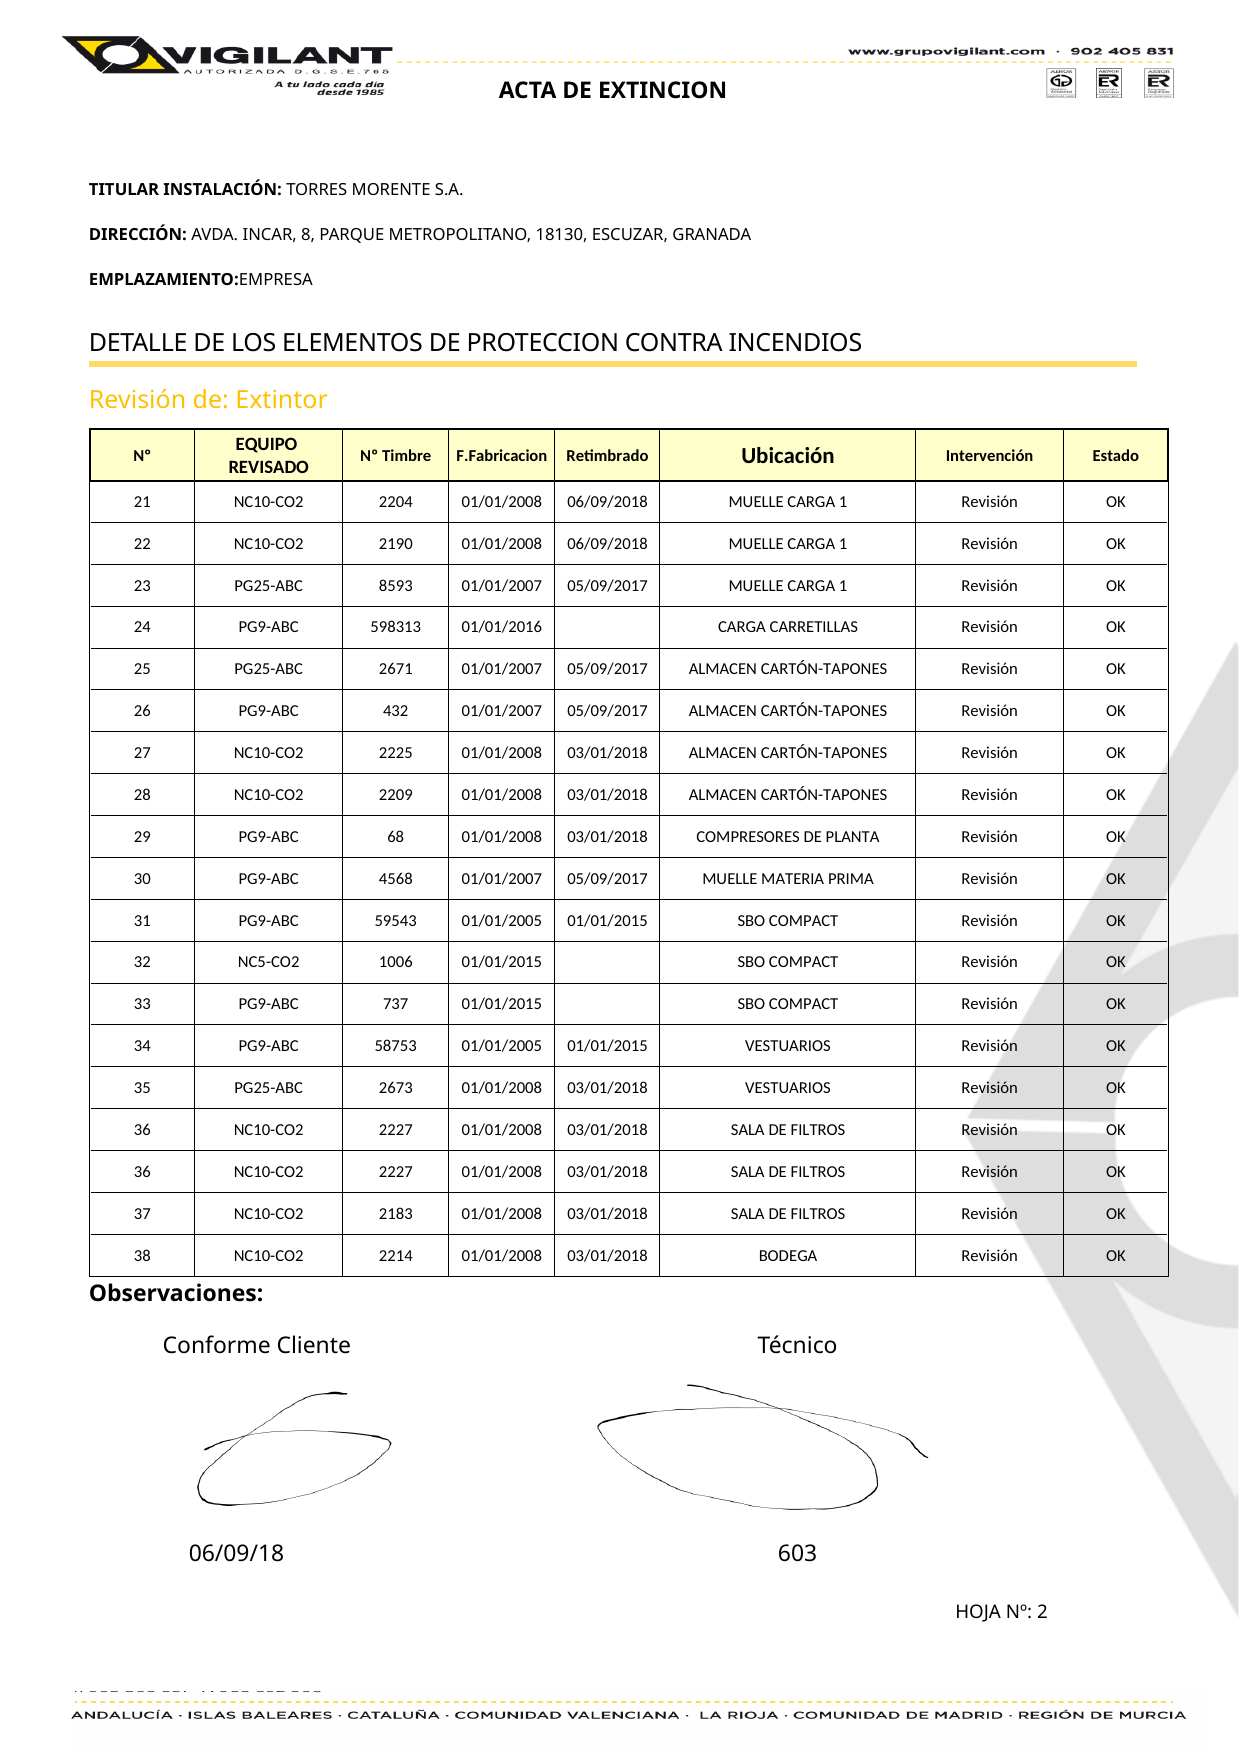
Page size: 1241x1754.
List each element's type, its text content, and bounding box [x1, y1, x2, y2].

table_cell MUELLE MATERIA PRIMA [660, 858, 915, 899]
table_header F.Fabricacion [449, 430, 554, 480]
table_cell Revisión [916, 523, 1063, 564]
text EMPLAZAMIENTO:EMPRESA [89, 268, 1137, 291]
table_cell ALMACEN CARTÓN-TAPONES [660, 774, 915, 815]
table_header Estado [1064, 430, 1167, 480]
table_cell CARGA CARRETILLAS [660, 607, 915, 647]
table_cell 1006 [343, 942, 448, 982]
table_cell Revisión [916, 1109, 1063, 1150]
table_cell 01/01/2015 [449, 942, 554, 982]
table_cell PG9-ABC [195, 607, 342, 647]
subtitle DETALLE DE LOS ELEMENTOS DE PROTECCION CONTRA INCENDIOS [89, 325, 1137, 361]
table_cell 24 [90, 606, 194, 647]
table_cell 03/01/2018 [555, 1109, 659, 1150]
table_cell Revisión [916, 565, 1063, 606]
table_cell 35 [90, 1066, 194, 1108]
table_cell 01/01/2008 [449, 816, 554, 857]
table_cell Revisión [916, 1151, 1063, 1192]
table_cell 21 [90, 482, 194, 522]
table_cell 33 [90, 983, 194, 1024]
text Conforme Cliente Técnico [89, 1329, 1137, 1360]
table_cell 22 [90, 522, 194, 564]
table_cell PG9-ABC [195, 984, 342, 1024]
table_cell 36 [90, 1108, 194, 1150]
table_cell 25 [90, 648, 194, 689]
text Observaciones: [89, 1277, 1137, 1308]
table_cell 26 [90, 689, 194, 731]
table_cell PG25-ABC [195, 1067, 342, 1108]
table_cell 01/01/2007 [449, 649, 554, 689]
table_cell NC10-CO2 [195, 1109, 342, 1150]
table_cell 01/01/2008 [449, 1151, 554, 1192]
table_cell Revisión [916, 1235, 1063, 1276]
table_cell NC10-CO2 [195, 1151, 342, 1192]
table_cell 29 [90, 815, 194, 857]
table_cell MUELLE CARGA 1 [660, 482, 915, 522]
table_cell OK [1064, 773, 1168, 815]
table_cell 27 [90, 731, 194, 773]
table_cell PG25-ABC [195, 649, 342, 689]
table_cell 03/01/2018 [555, 1193, 659, 1234]
table_cell 28 [90, 773, 194, 815]
table_cell 01/01/2008 [449, 732, 554, 773]
table_cell 2671 [343, 649, 448, 689]
text TITULAR INSTALACIÓN: TORRES MORENTE S.A. [89, 177, 1137, 200]
table_cell OK [1064, 857, 1168, 899]
table_cell 01/01/2005 [449, 1025, 554, 1066]
table_cell 05/09/2017 [555, 690, 659, 731]
table_cell 2204 [343, 482, 448, 522]
table_cell Revisión [916, 1025, 1063, 1066]
table_cell OK [1064, 1108, 1168, 1150]
table_cell Revisión [916, 942, 1063, 982]
table_cell 2227 [343, 1151, 448, 1192]
table_cell OK [1064, 606, 1168, 647]
table_cell 01/01/2008 [449, 1067, 554, 1108]
table_cell NC5-CO2 [195, 942, 342, 982]
table_cell 432 [343, 690, 448, 731]
table_cell SALA DE FILTROS [660, 1151, 915, 1192]
table_cell 30 [90, 857, 194, 899]
table_cell NC10-CO2 [195, 1193, 342, 1234]
table_cell 06/09/2018 [555, 523, 659, 564]
text 06/09/18 603 [89, 1537, 1137, 1568]
table_cell Revisión [916, 690, 1063, 731]
table_cell NC10-CO2 [195, 523, 342, 564]
table_cell 37 [90, 1192, 194, 1234]
table_cell 598313 [343, 607, 448, 647]
table_cell Revisión [916, 774, 1063, 815]
table_cell [555, 607, 659, 647]
table_cell ALMACEN CARTÓN-TAPONES [660, 649, 915, 689]
table_cell 01/01/2007 [449, 858, 554, 899]
table_cell 01/01/2008 [449, 523, 554, 564]
table_cell BODEGA [660, 1235, 915, 1276]
table_cell SALA DE FILTROS [660, 1193, 915, 1234]
table_cell 2225 [343, 732, 448, 773]
table_cell VESTUARIOS [660, 1067, 915, 1108]
subtitle Revisión de: Extintor [89, 382, 1137, 416]
table_cell 01/01/2016 [449, 607, 554, 647]
table_cell 2209 [343, 774, 448, 815]
table_cell 58753 [343, 1025, 448, 1066]
table_cell Revisión [916, 649, 1063, 689]
table_cell 737 [343, 984, 448, 1024]
table_cell OK [1064, 1234, 1168, 1276]
table_cell OK [1064, 941, 1168, 982]
table_cell PG9-ABC [195, 858, 342, 899]
table_cell COMPRESORES DE PLANTA [660, 816, 915, 857]
table_cell 2214 [343, 1235, 448, 1276]
table_cell MUELLE CARGA 1 [660, 565, 915, 606]
table_cell 03/01/2018 [555, 816, 659, 857]
table_cell OK [1064, 564, 1168, 606]
table_cell Revisión [916, 607, 1063, 647]
table_cell 01/01/2015 [555, 900, 659, 941]
table_header Retimbrado [555, 430, 659, 480]
table_cell 31 [90, 899, 194, 941]
table_cell 01/01/2015 [555, 1025, 659, 1066]
table_cell 05/09/2017 [555, 649, 659, 689]
table_cell Revisión [916, 816, 1063, 857]
table_cell OK [1064, 689, 1168, 731]
table_cell 32 [90, 941, 194, 982]
picture [14, 0, 1241, 1753]
table_cell Revisión [916, 1193, 1063, 1234]
table_cell NC10-CO2 [195, 774, 342, 815]
table_cell SBO COMPACT [660, 942, 915, 982]
table_cell OK [1064, 482, 1168, 522]
table_cell 36 [90, 1150, 194, 1192]
table_cell 01/01/2007 [449, 565, 554, 606]
table_cell 2227 [343, 1109, 448, 1150]
table_cell Revisión [916, 482, 1063, 522]
table_cell 01/01/2008 [449, 482, 554, 522]
table_cell OK [1064, 731, 1168, 773]
table_cell 03/01/2018 [555, 774, 659, 815]
table_cell 38 [90, 1234, 194, 1276]
table_cell OK [1064, 648, 1168, 689]
table_cell NC10-CO2 [195, 732, 342, 773]
table_cell 01/01/2005 [449, 900, 554, 941]
table_cell OK [1064, 899, 1168, 941]
table_cell 06/09/2018 [555, 482, 659, 522]
table_cell VESTUARIOS [660, 1025, 915, 1066]
table_cell 34 [90, 1024, 194, 1066]
table_cell 03/01/2018 [555, 1235, 659, 1276]
table_cell Revisión [916, 858, 1063, 899]
table_header Nº Timbre [343, 430, 448, 480]
table_cell PG9-ABC [195, 900, 342, 941]
table_cell PG9-ABC [195, 1025, 342, 1066]
table_cell 01/01/2008 [449, 1109, 554, 1150]
table_header Ubicación [660, 430, 915, 480]
table_cell [555, 984, 659, 1024]
table_cell 68 [343, 816, 448, 857]
table_header Intervención [916, 430, 1063, 480]
table_header EQUIPO REVISADO [195, 430, 342, 480]
table_cell 03/01/2018 [555, 732, 659, 773]
table_cell 23 [90, 564, 194, 606]
table_cell 03/01/2018 [555, 1151, 659, 1192]
table_cell 01/01/2008 [449, 1235, 554, 1276]
table_cell OK [1064, 1024, 1168, 1066]
table_cell 4568 [343, 858, 448, 899]
table_cell 05/09/2017 [555, 858, 659, 899]
text DIRECCIÓN: AVDA. INCAR, 8, PARQUE METROPOLITANO, 18130, ESCUZAR, GRANADA [89, 223, 1137, 245]
table_cell 8593 [343, 565, 448, 606]
table_cell SALA DE FILTROS [660, 1109, 915, 1150]
table_cell OK [1064, 815, 1168, 857]
table_cell 2673 [343, 1067, 448, 1108]
table_cell 01/01/2008 [449, 1193, 554, 1234]
table_cell NC10-CO2 [195, 1235, 342, 1276]
table_cell 01/01/2015 [449, 984, 554, 1024]
table_cell Revisión [916, 984, 1063, 1024]
table_cell ALMACEN CARTÓN-TAPONES [660, 690, 915, 731]
table_cell Revisión [916, 732, 1063, 773]
table_cell 05/09/2017 [555, 565, 659, 606]
table_cell Revisión [916, 1067, 1063, 1108]
table_cell 59543 [343, 900, 448, 941]
table_cell PG9-ABC [195, 816, 342, 857]
table_cell 01/01/2007 [449, 690, 554, 731]
table_cell OK [1064, 983, 1168, 1024]
table_cell Revisión [916, 900, 1063, 941]
table_cell ALMACEN CARTÓN-TAPONES [660, 732, 915, 773]
table_cell 01/01/2008 [449, 774, 554, 815]
table_cell OK [1064, 522, 1168, 564]
table_cell MUELLE CARGA 1 [660, 523, 915, 564]
table_cell PG25-ABC [195, 565, 342, 606]
table_cell SBO COMPACT [660, 984, 915, 1024]
table_cell OK [1064, 1192, 1168, 1234]
table_cell PG9-ABC [195, 690, 342, 731]
table_cell OK [1064, 1066, 1168, 1108]
table_cell 03/01/2018 [555, 1067, 659, 1108]
table_cell SBO COMPACT [660, 900, 915, 941]
table_cell 2183 [343, 1193, 448, 1234]
table_cell NC10-CO2 [195, 482, 342, 522]
table_cell 2190 [343, 523, 448, 564]
table_cell OK [1064, 1150, 1168, 1192]
table_cell [555, 942, 659, 982]
table_header Nº [91, 430, 194, 480]
